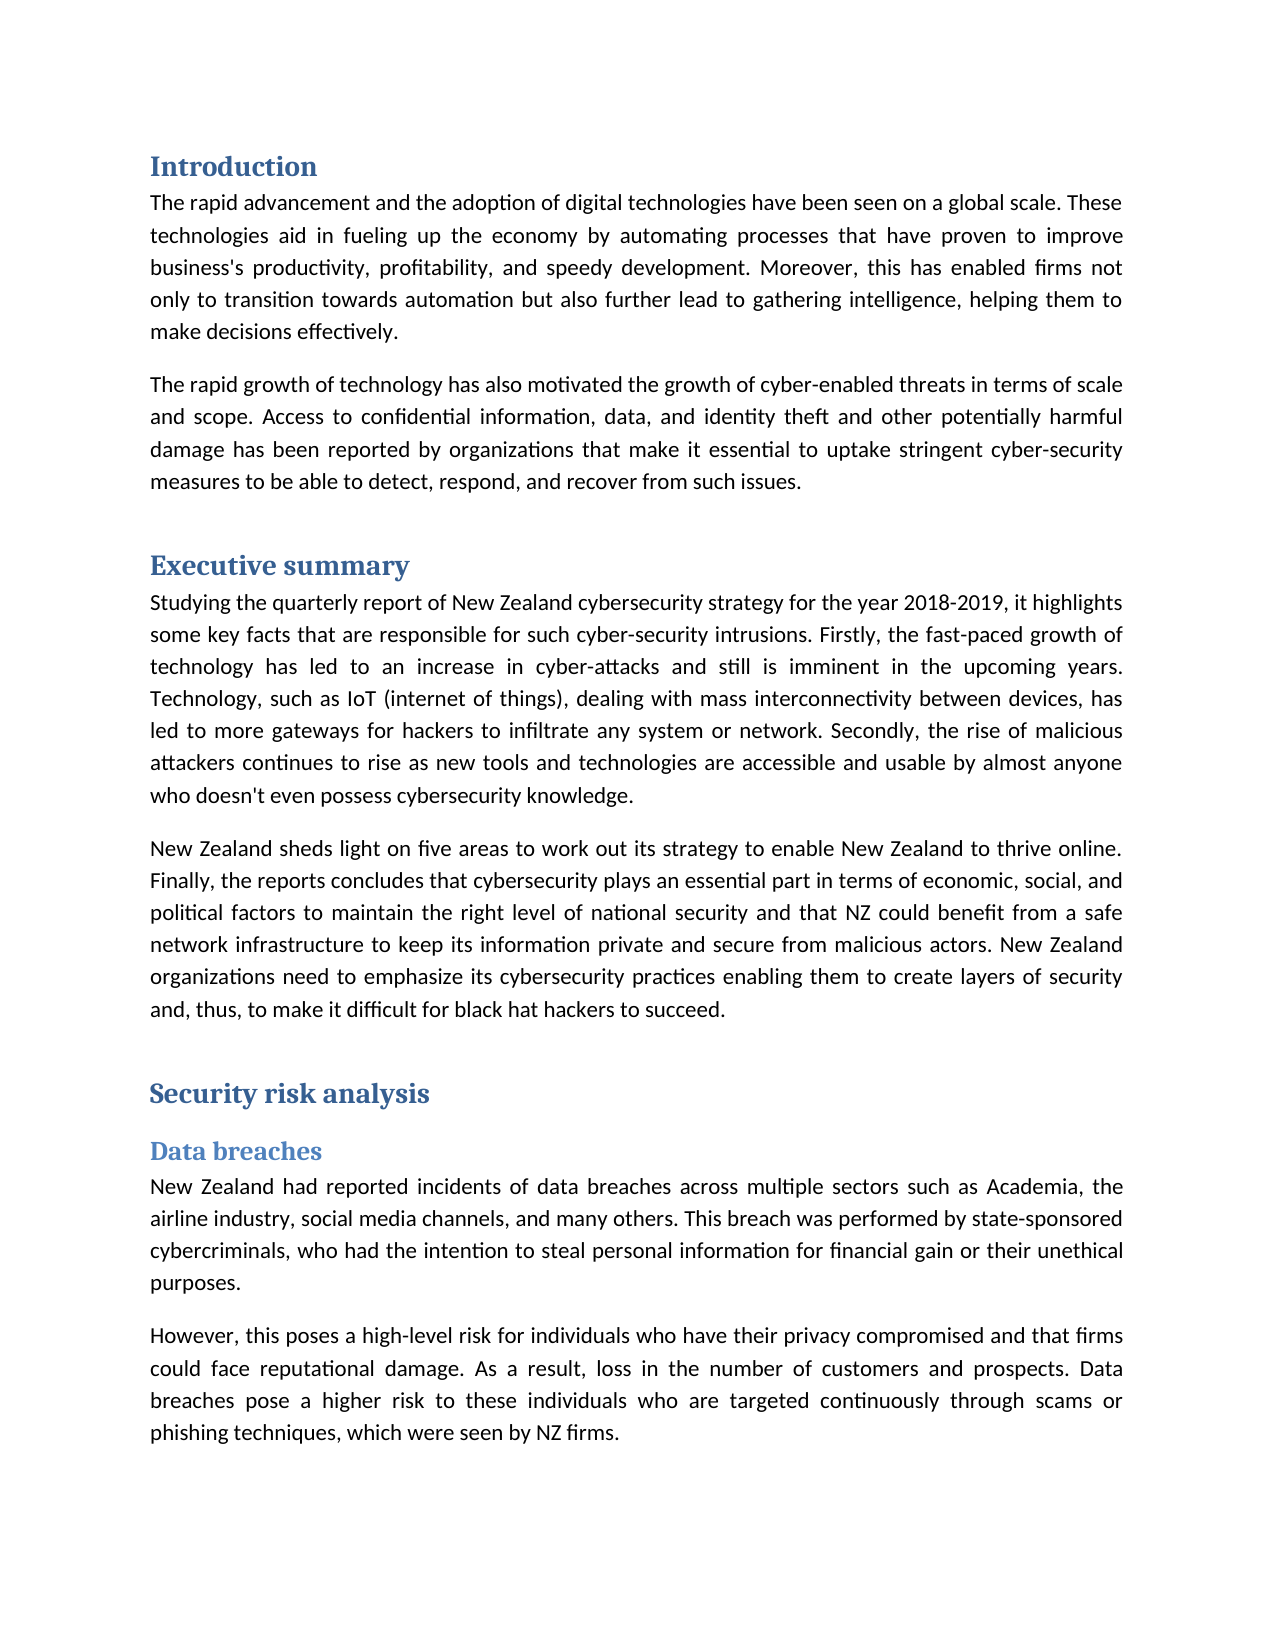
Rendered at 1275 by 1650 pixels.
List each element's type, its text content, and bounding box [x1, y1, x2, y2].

text New Zealand had reported incidents of data breaches across multiple sectors such as Academia, the airline industry, social media channels, and many others. This breach was performed by state-sponsored cybercriminals, who had the intention to steal personal information for financial gain or their unethical purposes. [150, 1172, 1125, 1297]
text However, this poses a high-level risk for individuals who have their privacy compromised and that firms could face reputational damage. As a result, loss in the number of customers and prospects. Data breaches pose a higher risk to these individuals who are targeted continuously through scams or phishing techniques, which were seen by NZ firms. [150, 1322, 1125, 1446]
subtitle Executive summary [150, 549, 1125, 583]
subtitle Security risk analysis [150, 1077, 1125, 1110]
subtitle Introduction [150, 150, 1125, 183]
text New Zealand sheds light on five areas to work out its strategy to enable New Zealand to thrive online. Finally, the reports concludes that cybersecurity plays an essential part in terms of economic, social, and political factors to maintain the right level of national security and that NZ could benefit from a safe network infrastructure to keep its information private and secure from malicious actors. New Zealand organizations need to emphasize its cybersecurity practices enabling them to create layers of security and, thus, to make it difficult for black hat hackers to succeed. [150, 834, 1125, 1023]
subtitle Data breaches [150, 1136, 1125, 1167]
text Studying the quarterly report of New Zealand cybersecurity strategy for the year 2018-2019, it highlights some key facts that are responsible for such cyber-security intrusions. Firstly, the fast-paced growth of technology has led to an increase in cyber-attacks and still is imminent in the upcoming years. Technology, such as IoT (internet of things), dealing with mass interconnectivity between devices, has led to more gateways for hackers to infiltrate any system or network. Secondly, the rise of malicious attackers continues to rise as new tools and technologies are accessible and usable by almost anyone who doesn't even possess cybersecurity knowledge. [150, 588, 1125, 809]
text The rapid growth of technology has also motivated the growth of cyber-enabled threats in terms of scale and scope. Access to confidential information, data, and identity theft and other potentially harmful damage has been reported by organizations that make it essential to uptake stringent cyber-security measures to be able to detect, respond, and recover from such issues. [150, 370, 1125, 495]
text The rapid advancement and the adoption of digital technologies have been seen on a global scale. These technologies aid in fueling up the economy by automating processes that have proven to improve business's productivity, profitability, and speedy development. Moreover, this has enabled firms not only to transition towards automation but also further lead to gathering intelligence, helping them to make decisions effectively. [150, 188, 1125, 345]
